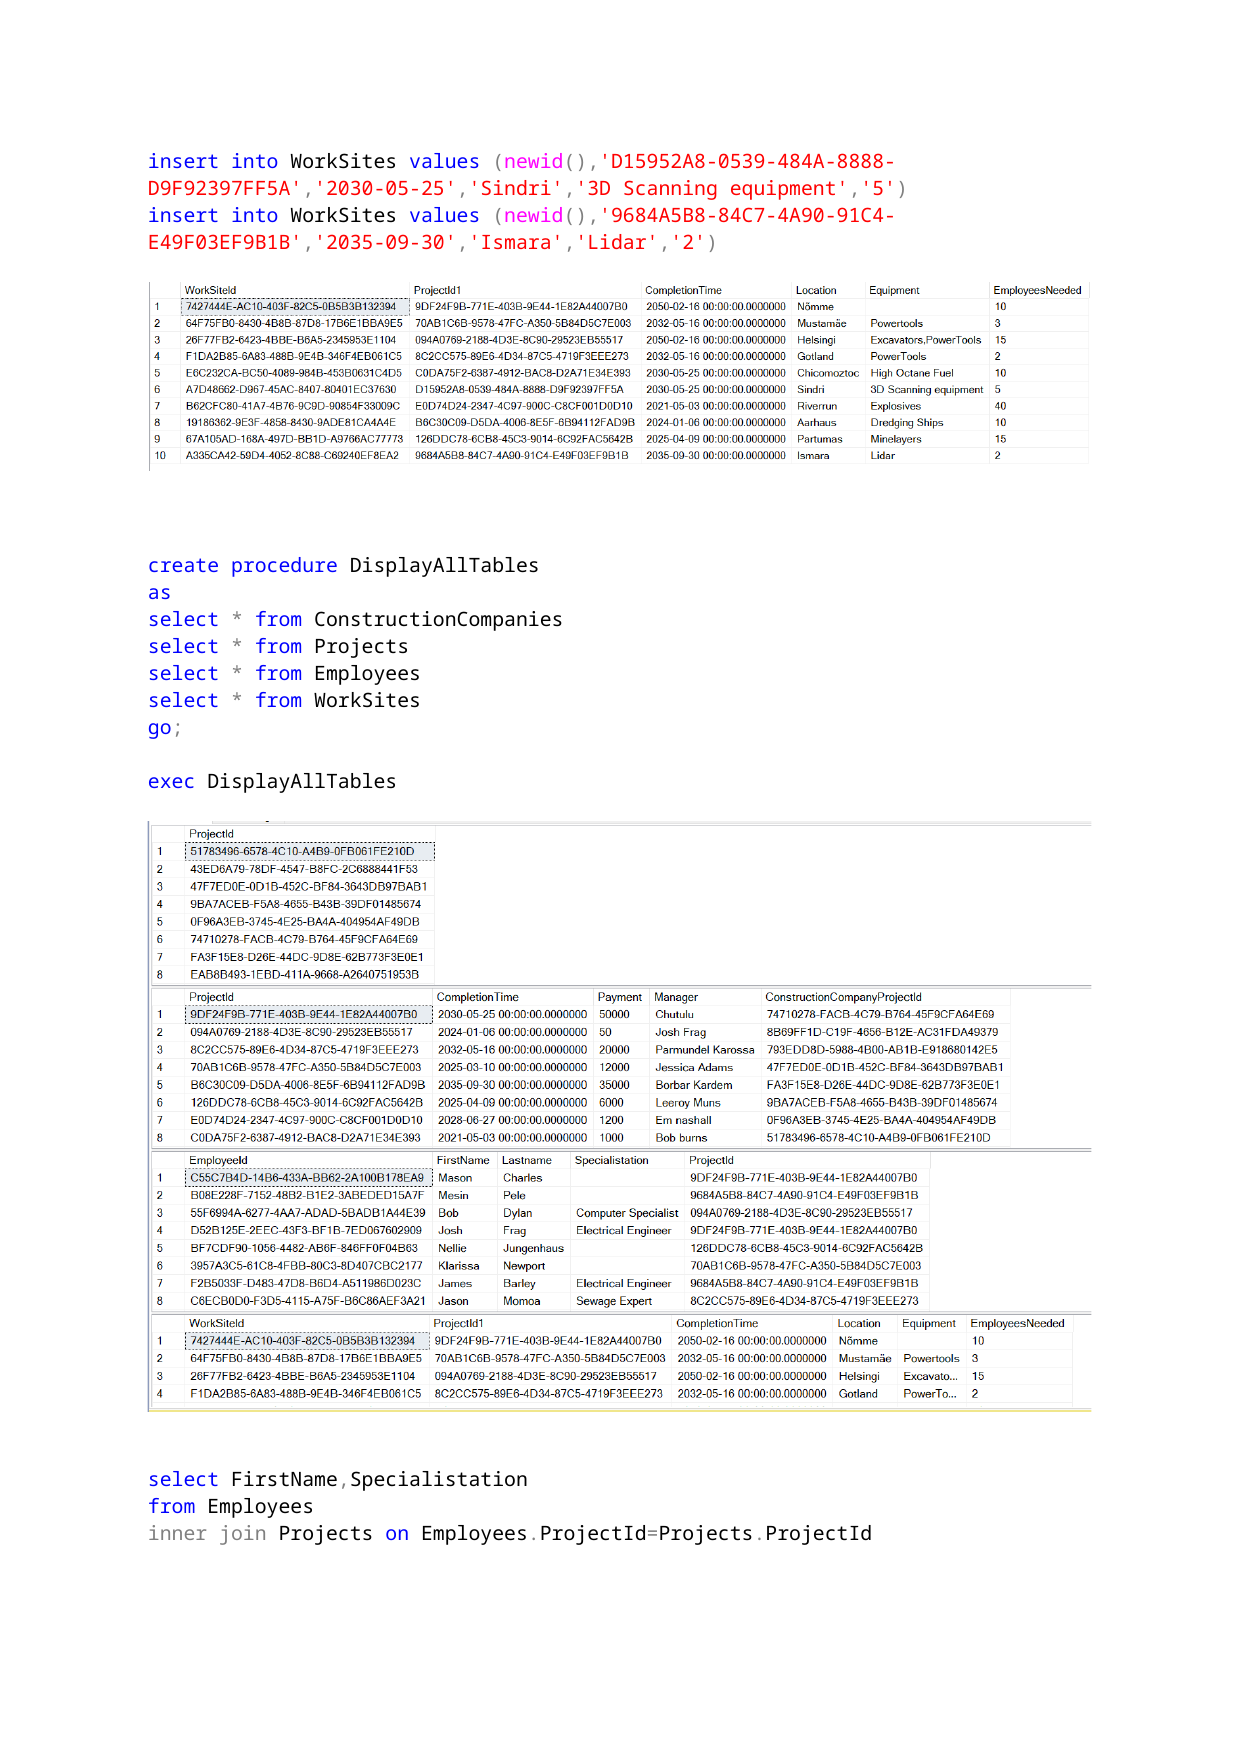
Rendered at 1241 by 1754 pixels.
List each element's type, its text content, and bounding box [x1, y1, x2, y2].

text select * from Employees [148, 659, 1093, 686]
text insert into WorkSites values (newid(),'D15952A8-0539-484A-8888-D9F92397FF5A','2030-05-25','Sindri','3D Scanning equipment','5') [148, 148, 1093, 202]
text create procedure DisplayAllTables [148, 551, 1093, 578]
text from Employees [148, 1492, 1093, 1519]
text insert into WorkSites values (newid(),'9684A5B8-84C7-4A90-91C4-E49F03EF9B1B','2035-09-30','Ismara','Lidar','2') [148, 202, 1093, 256]
text exec DisplayAllTables [148, 767, 1093, 794]
text select * from Projects [148, 632, 1093, 659]
picture [147, 282, 1092, 471]
text go; [148, 713, 1093, 740]
text select * from ConstructionCompanies [148, 605, 1093, 632]
picture [147, 821, 1092, 1412]
text inner join Projects on Employees.ProjectId=Projects.ProjectId [148, 1519, 1093, 1546]
text select * from WorkSites [148, 686, 1093, 713]
text as [148, 578, 1093, 605]
text select FirstName,Specialistation [148, 1465, 1093, 1492]
